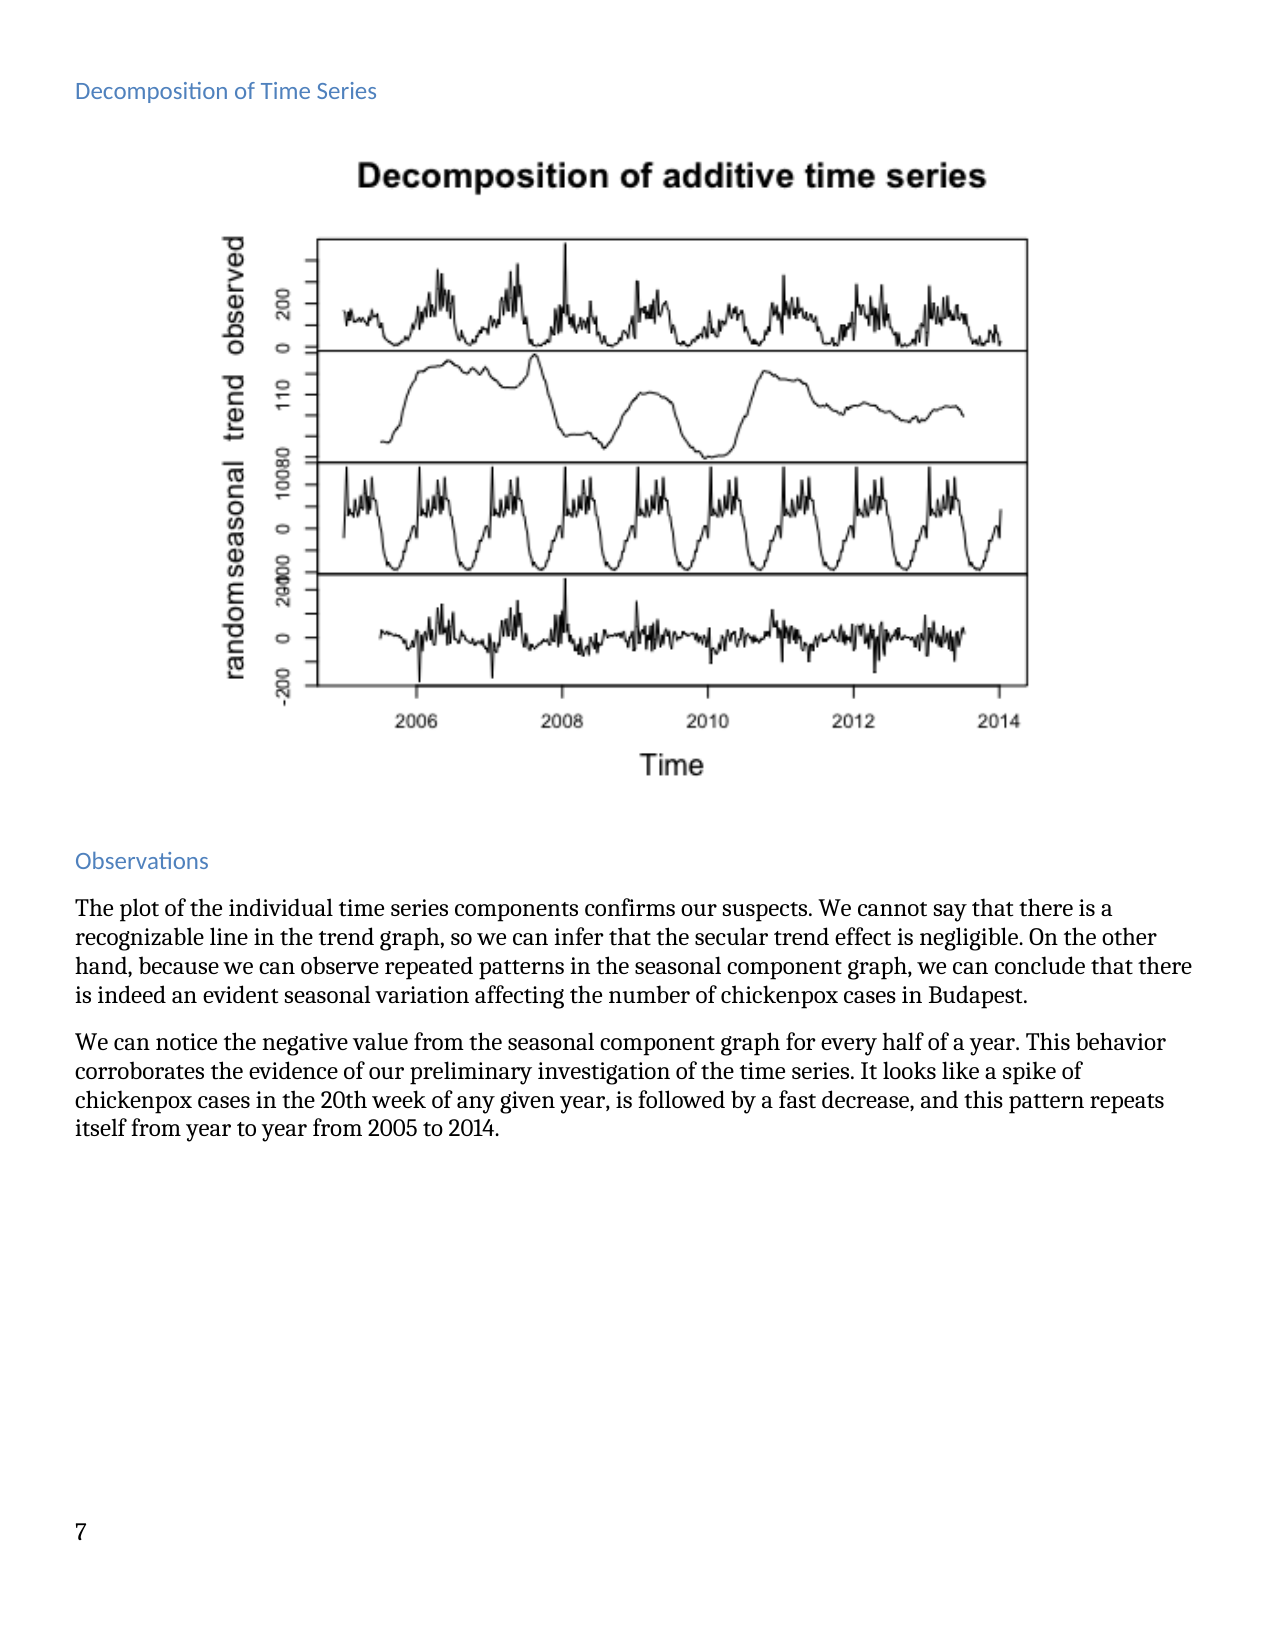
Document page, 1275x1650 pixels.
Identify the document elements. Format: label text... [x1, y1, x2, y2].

subtitle Observations [75, 845, 1200, 876]
subtitle Decomposition of Time Series [75, 75, 1200, 106]
text We can notice the negative value from the seasonal component graph for every half of a year. This behavior corroborates the evidence of our preliminary investigation of the time series. It looks like a spike of chickenpox cases in the 20th week of any given year, is followed by a fast decrease, and this pattern repeats itself from year to year from 2005 to 2014. [75, 1028, 1200, 1143]
text The plot of the individual time series components confirms our suspects. We cannot say that there is a recognizable line in the trend graph, so we can infer that the secular trend effect is negligible. On the other hand, because we can observe repeated patterns in the seasonal component graph, we can conclude that there is indeed an evident seasonal variation affecting the number of chickenpox cases in Budapest. [75, 894, 1200, 1009]
picture [200, 124, 1075, 825]
